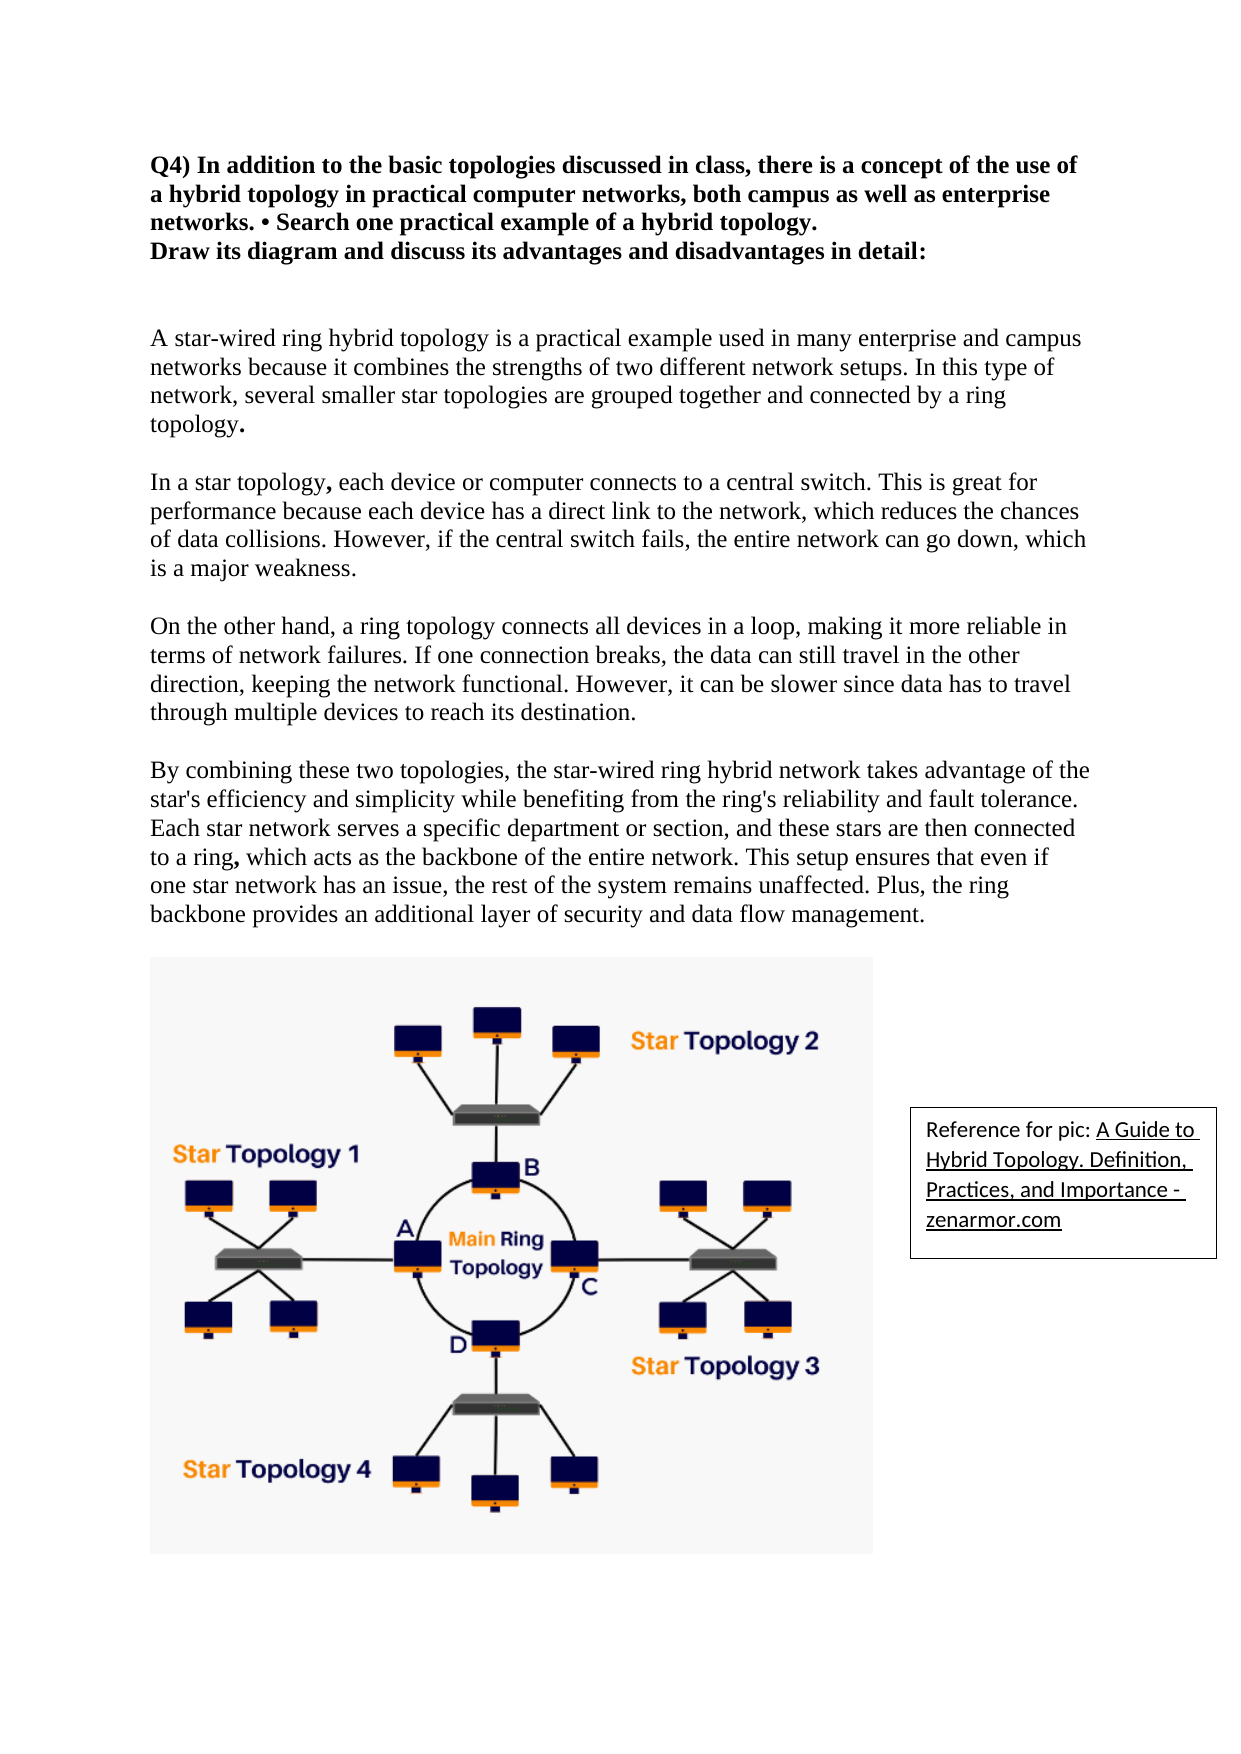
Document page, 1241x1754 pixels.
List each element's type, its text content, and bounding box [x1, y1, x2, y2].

text On the other hand, a ring topology connects all devices in a loop, making it more reliable in terms of network failures. If one connection breaks, the data can still travel in the other direction, keeping the network functional. However, it can be slower since data has to travel through multiple devices to reach its destination. [150, 727, 1090, 842]
text By combining these two topologies, the star-wired ring hybrid network takes advantage of the star's efficiency and simplicity while benefiting from the ring's reliability and fault tolerance. Each star network serves a specific department or section, and these stars are then connected to a ring, which acts as the backbone of the entire network. This setup ensures that even if one star network has an issue, the rest of the system remains unaffected. Plus, the ring backbone provides an additional layer of security and data flow management. [150, 871, 1090, 1043]
text Draw its diagram and discuss its advantages and disadvantages in detail: [150, 352, 1090, 380]
text Q4) In addition to the basic topologies discussed in class, there is a concept of the use of a hybrid topology in practical computer networks, both campus as well as enterprise networks. • Search one practical example of a hybrid topology. [150, 265, 1090, 352]
text In a star topology, each device or computer connects to a central switch. This is great for performance because each device has a direct link to the network, which reduces the chances of data collisions. However, if the central switch fails, the entire network can go down, which is a major weakness. [150, 582, 1090, 697]
text A star-wired ring hybrid topology is a practical example used in many enterprise and campus networks because it combines the strengths of two different network setups. In this type of network, several smaller star topologies are grouped together and connected by a ring topology. [150, 438, 1090, 553]
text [150, 150, 1090, 207]
